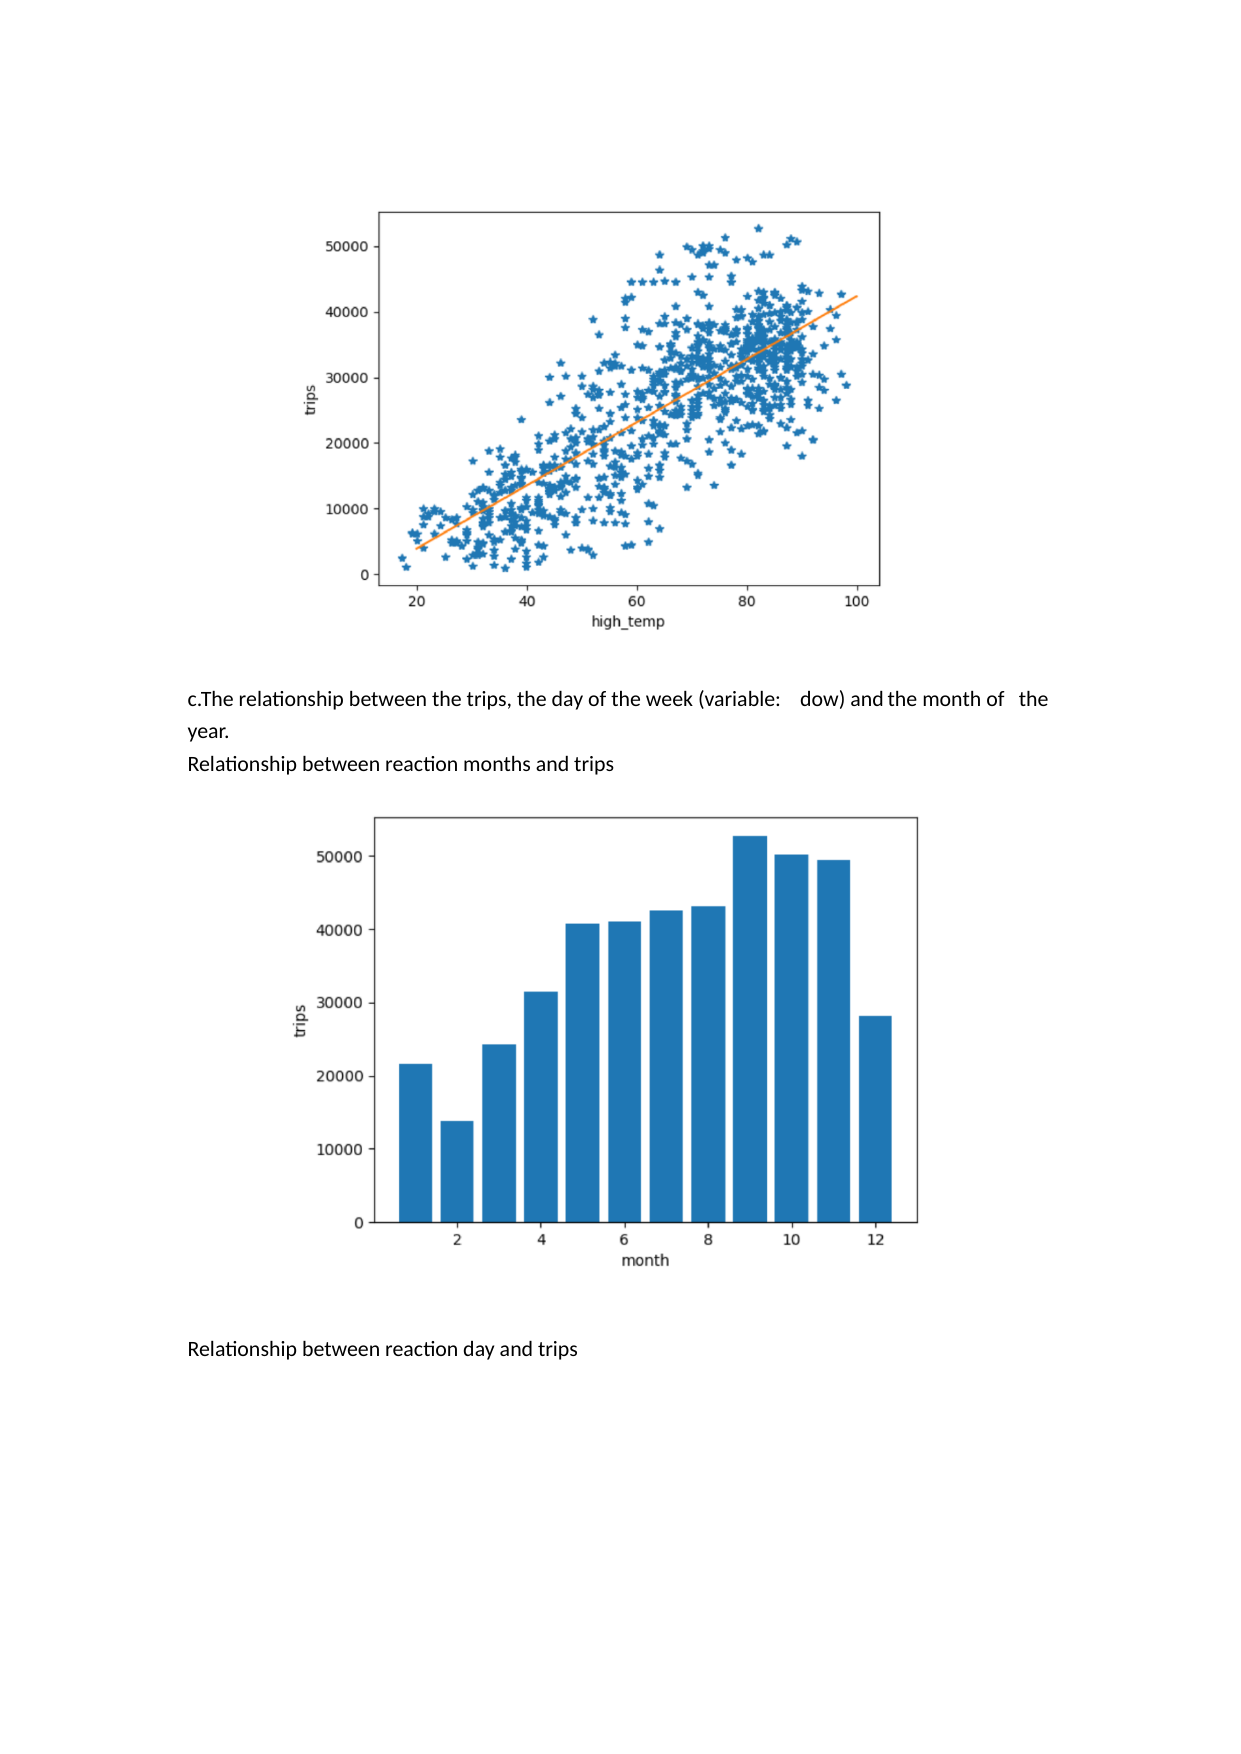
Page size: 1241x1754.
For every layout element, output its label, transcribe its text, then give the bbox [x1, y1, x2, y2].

list Relationship between reaction day and trips [187, 1332, 1053, 1364]
list c.The relationship between the trips, the day of the week (variable: dow) and the month of the year. [187, 682, 1053, 747]
list Relationship between reaction months and trips [187, 747, 1053, 779]
picture [286, 779, 954, 1275]
picture [300, 162, 941, 637]
